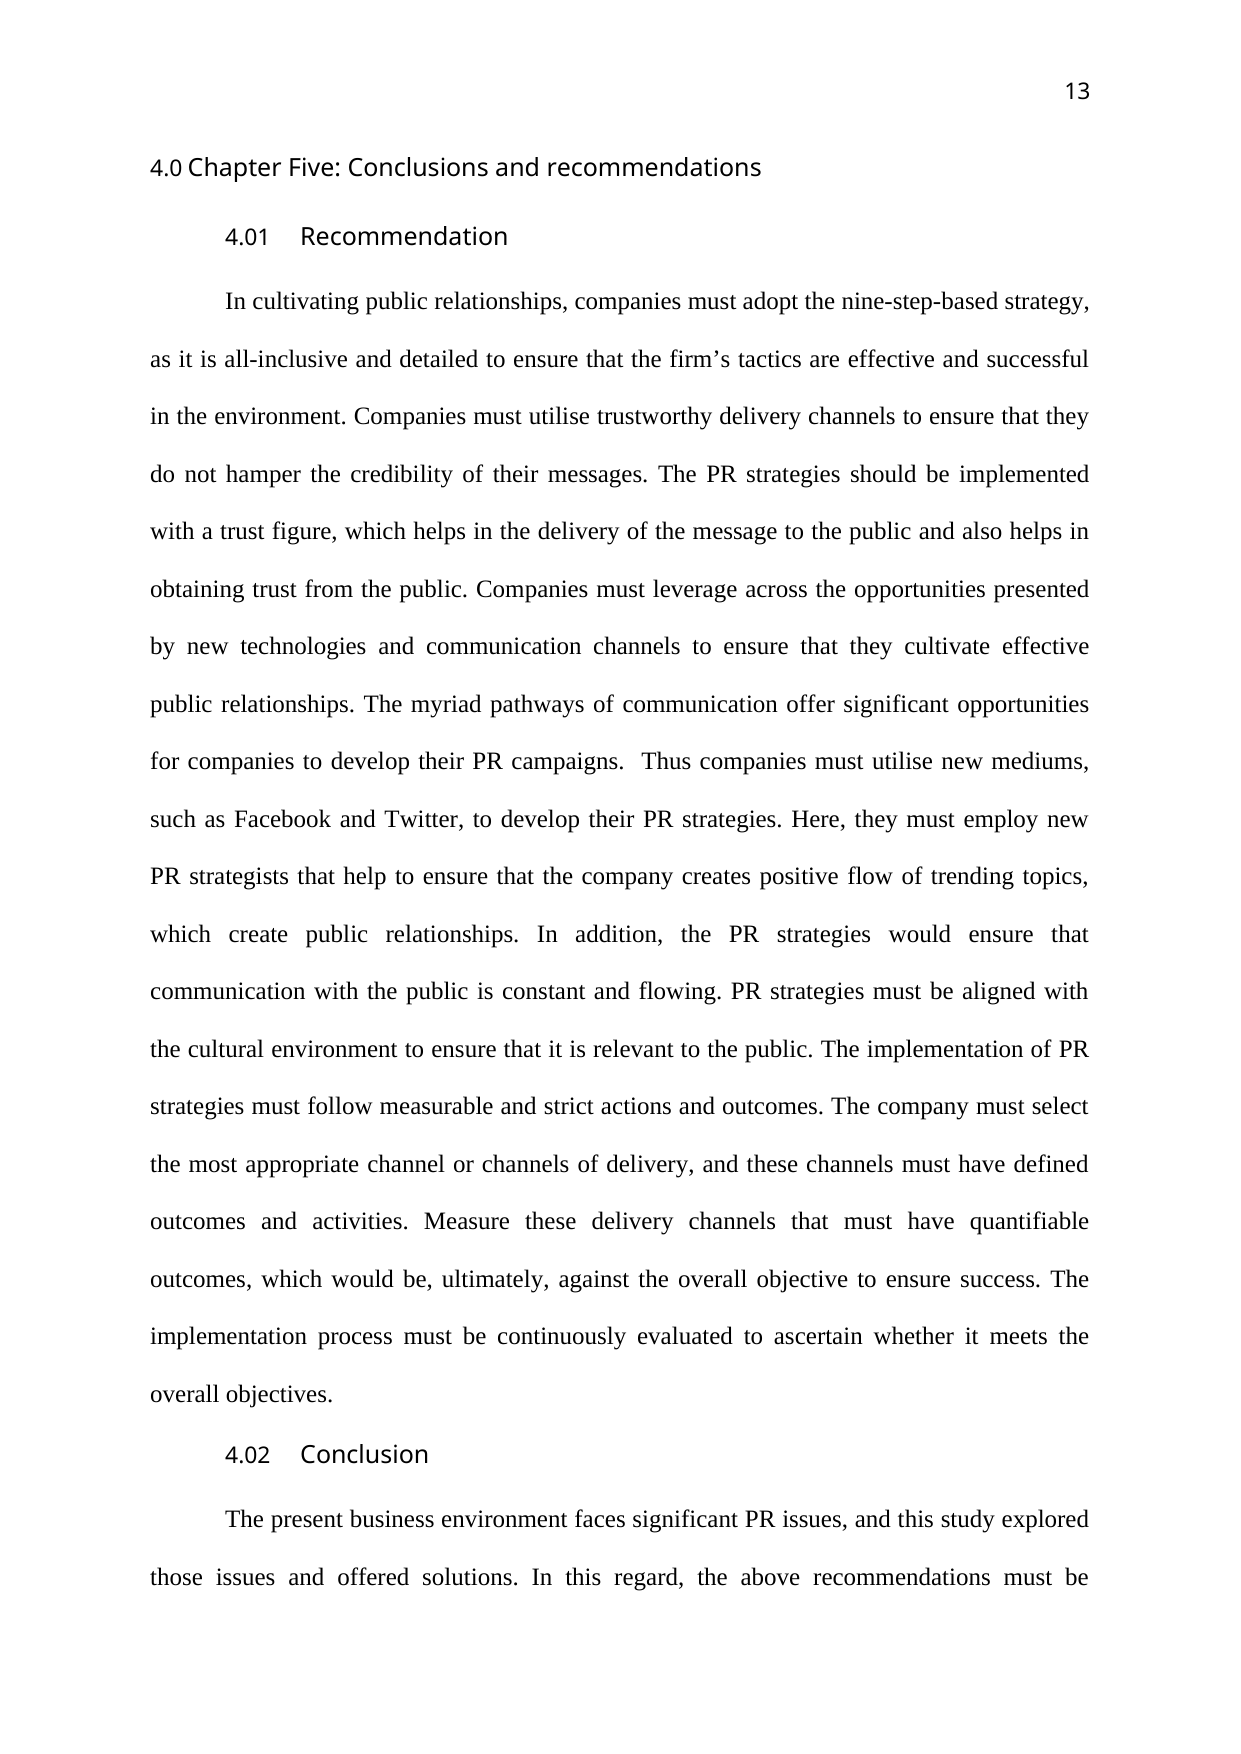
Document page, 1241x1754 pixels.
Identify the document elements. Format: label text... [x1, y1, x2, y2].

subtitle Recommendation [225, 218, 1090, 252]
subtitle Chapter Five: Conclusions and recommendations [150, 150, 1090, 184]
text In cultivating public relationships, companies must adopt the nine-step-based strategy, as it is all-inclusive and detailed to ensure that the firm’s tactics are effective and successful in the environment. Companies must utilise trustworthy delivery channels to ensure that they do not hamper the credibility of their messages. The PR strategies should be implemented with a trust figure, which helps in the delivery of the message to the public and also helps in obtaining trust from the public. Companies must leverage across the opportunities presented by new technologies and communication channels to ensure that they cultivate effective public relationships. The myriad pathways of communication offer significant opportunities for companies to develop their PR campaigns. Thus companies must utilise new mediums, such as Facebook and Twitter, to develop their PR strategies. Here, they must employ new PR strategists that help to ensure that the company creates positive flow of trending topics, which create public relationships. In addition, the PR strategies would ensure that communication with the public is constant and flowing. PR strategies must be aligned with the cultural environment to ensure that it is relevant to the public. The implementation of PR strategies must follow measurable and strict actions and outcomes. The company must select the most appropriate channel or channels of delivery, and these channels must have defined outcomes and activities. Measure these delivery channels that must have quantifiable outcomes, which would be, ultimately, against the overall objective to ensure success. The implementation process must be continuously evaluated to ascertain whether it meets the overall objectives. [150, 286, 1090, 1407]
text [150, 1504, 1090, 1591]
subtitle Conclusion [225, 1436, 1090, 1470]
